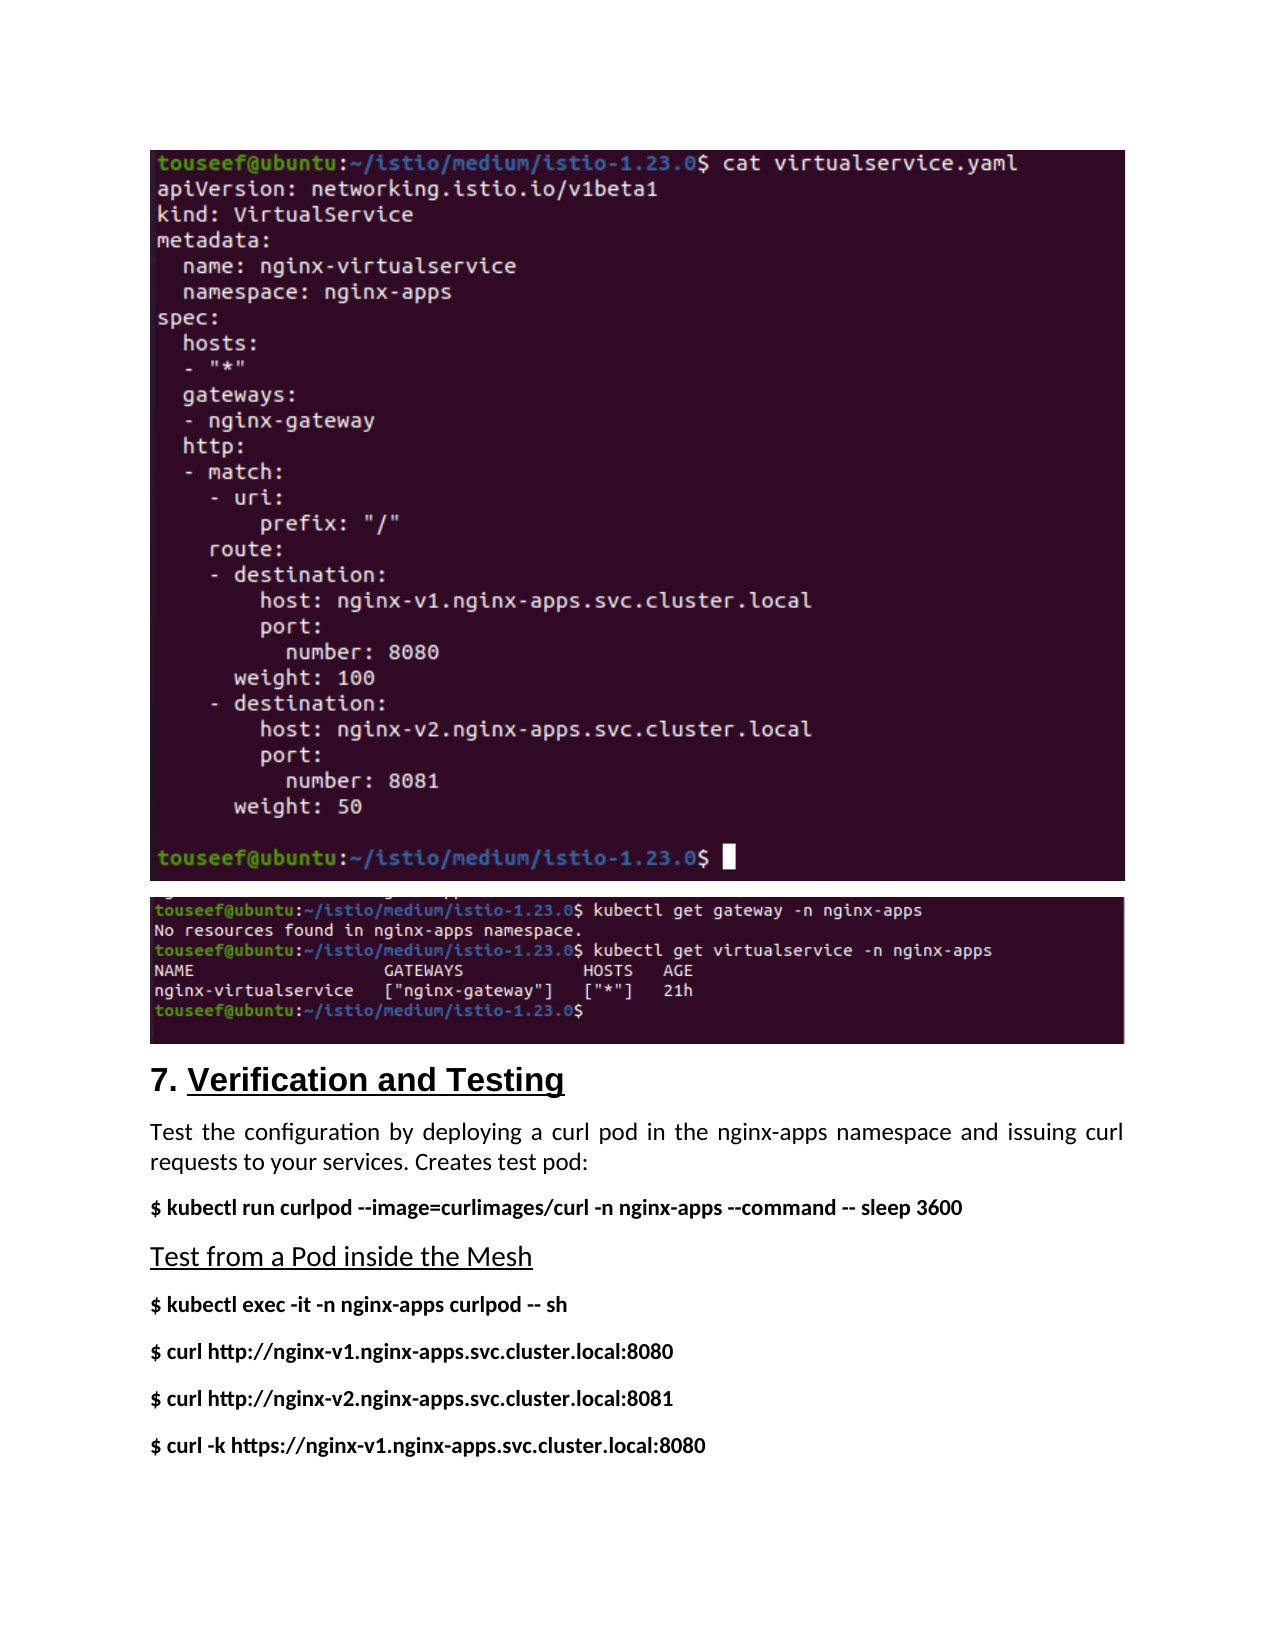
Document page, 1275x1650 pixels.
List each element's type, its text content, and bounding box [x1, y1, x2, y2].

text $ kubectl run curlpod --image=curlimages/curl -n nginx-apps --command -- sleep 3600 [150, 1193, 1125, 1221]
text $ curl http://nginx-v1.nginx-apps.svc.cluster.local:8080 [150, 1337, 1125, 1365]
text 7. Verification and Testing [150, 1061, 1125, 1099]
text $ kubectl exec -it -n nginx-apps curlpod -- sh [150, 1290, 1125, 1318]
text Test from a Pod inside the Mesh [150, 1238, 1125, 1274]
text $ curl -k https://nginx-v1.nginx-apps.svc.cluster.local:8080 [150, 1431, 1125, 1459]
picture [150, 897, 1125, 1044]
text Test the configuration by deploying a curl pod in the nginx-apps namespace and issuing curl requests to your services. Creates test pod: [150, 1116, 1125, 1177]
text $ curl http://nginx-v2.nginx-apps.svc.cluster.local:8081 [150, 1384, 1125, 1412]
picture [150, 150, 1125, 881]
